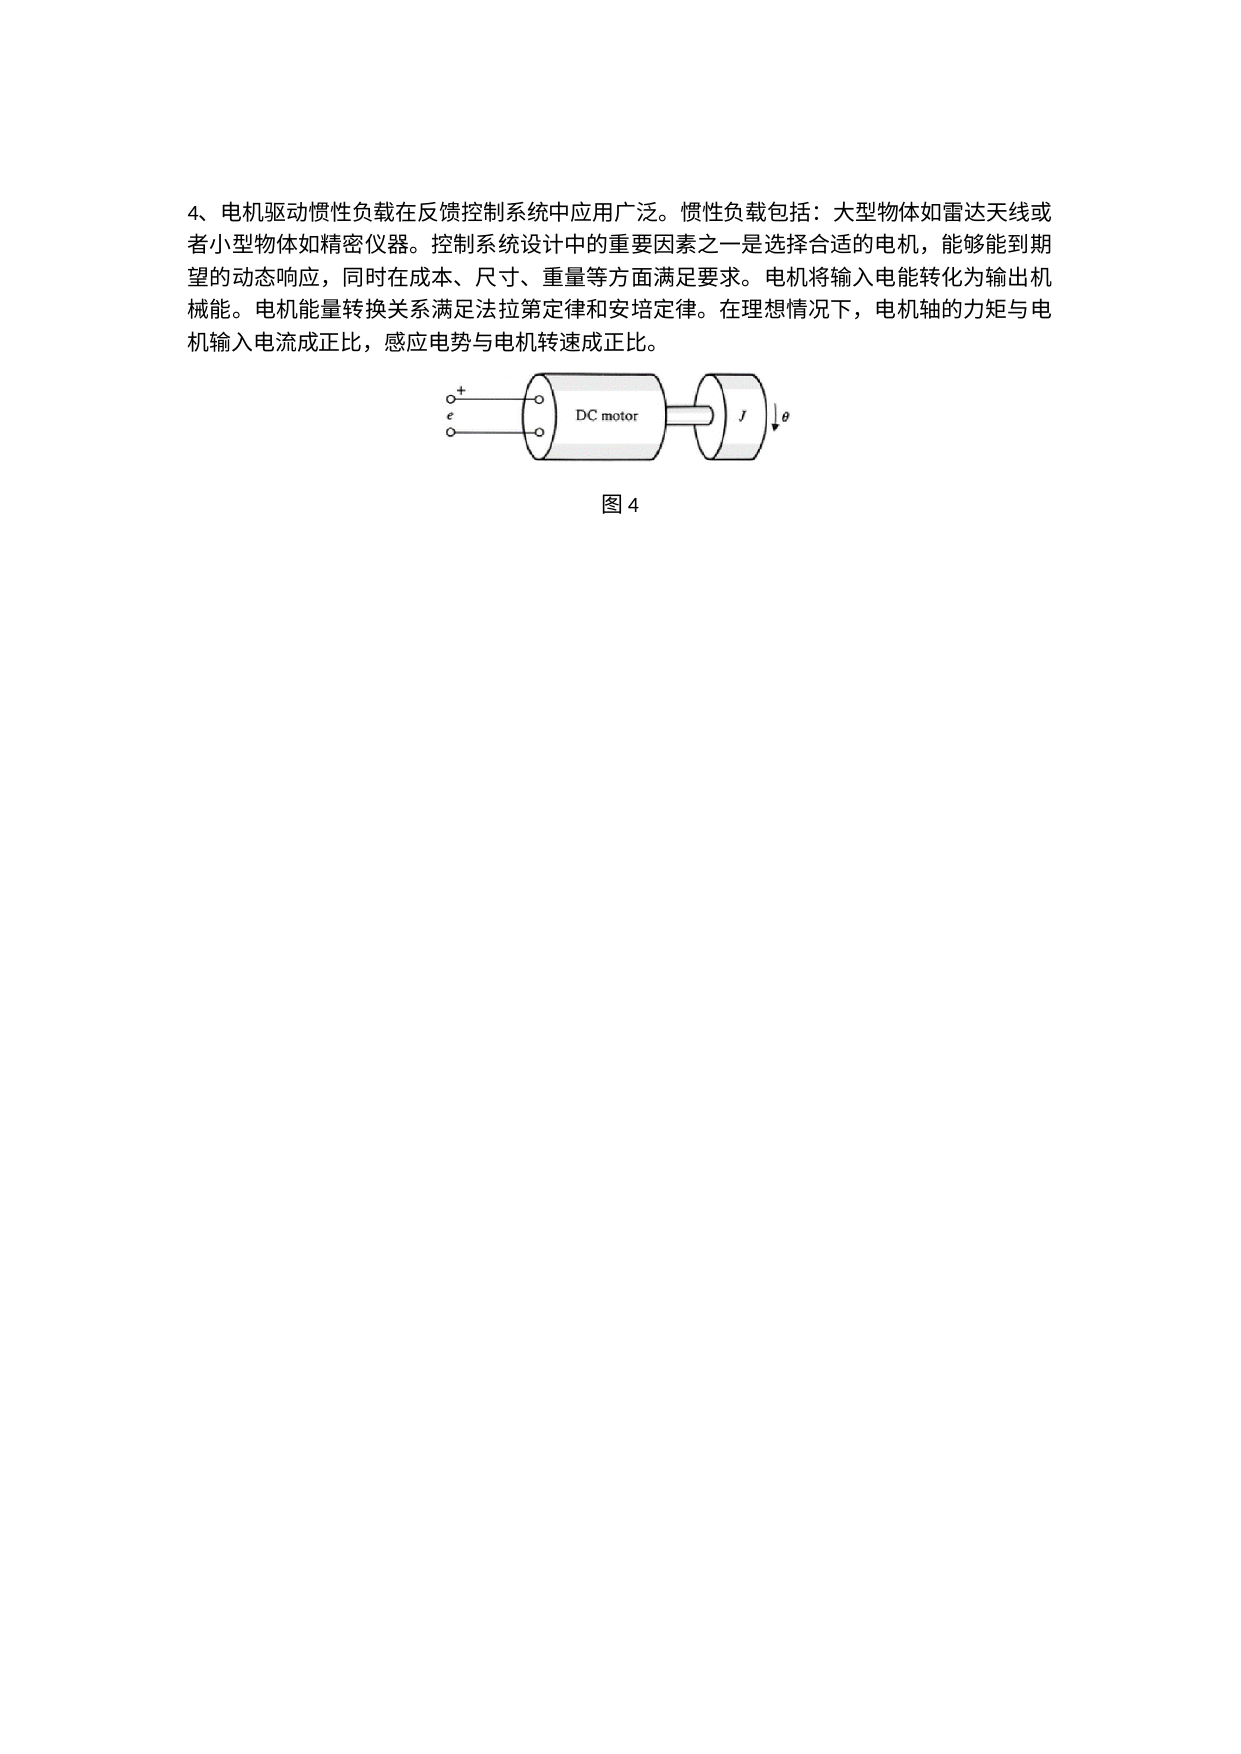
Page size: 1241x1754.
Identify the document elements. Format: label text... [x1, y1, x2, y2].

picture [423, 357, 817, 477]
text 图4 [187, 487, 1053, 519]
text 4、电机驱动惯性负载在反馈控制系统中应用广泛。惯性负载包括：大型物体如雷达天线或者小型物体如精密仪器。控制系统设计中的重要因素之一是选择合适的电机，能够能到期望的动态响应，同时在成本、尺寸、重量等方面满足要求。电机将输入电能转化为输出机械能。电机能量转换关系满足法拉第定律和安培定律。在理想情况下，电机轴的力矩与电机输入电流成正比，感应电势与电机转速成正比。 [187, 194, 1053, 357]
